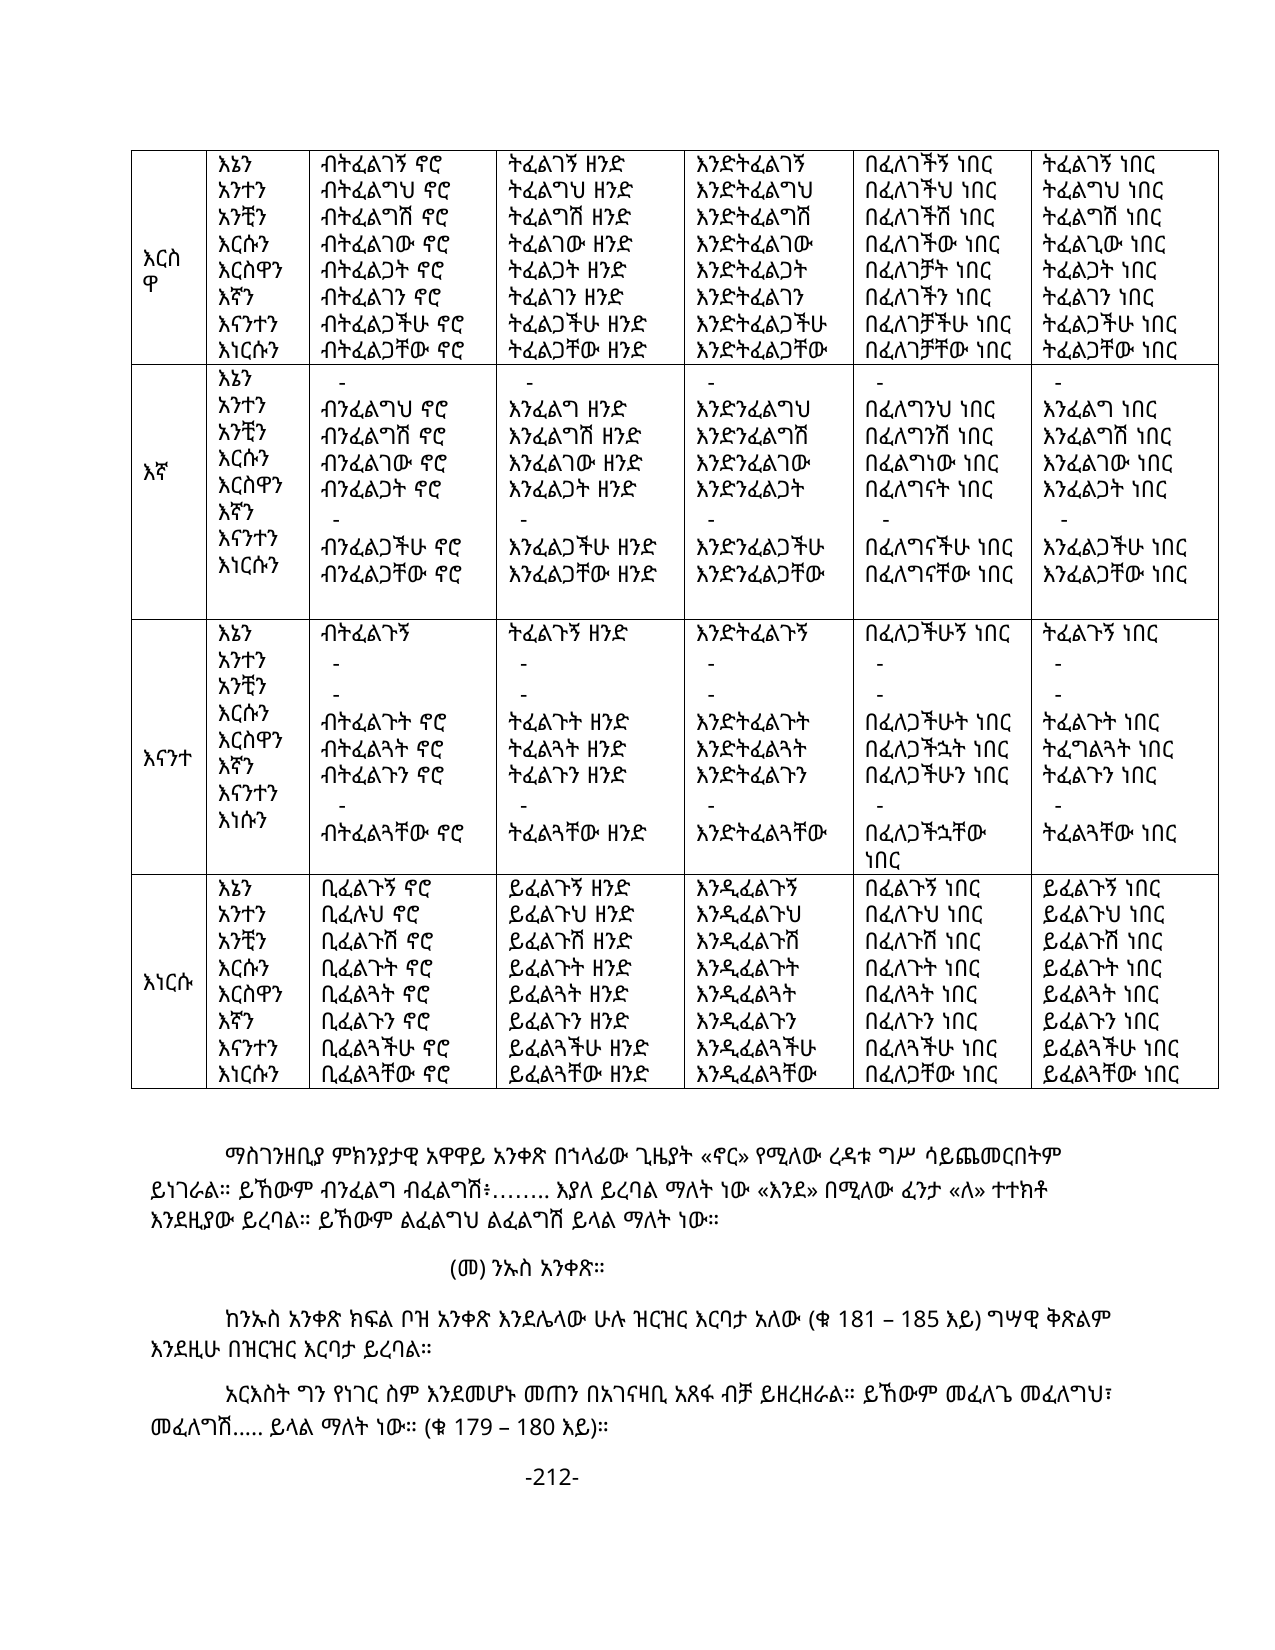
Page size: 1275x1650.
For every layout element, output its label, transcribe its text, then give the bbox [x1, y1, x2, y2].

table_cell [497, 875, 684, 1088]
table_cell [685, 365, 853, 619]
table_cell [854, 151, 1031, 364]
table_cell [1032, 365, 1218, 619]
text ከንኡስ አንቀጽ ክፍል ቦዝ አንቀጽ እንደሌላው ሁሉ ዝርዝር እርባታ አለው (ቁ 181 – 185 እይ) ግሣዊ ቅጽልም እንደዚሁ በዝርዝር እርባታ ይረባል። [150, 1303, 1125, 1363]
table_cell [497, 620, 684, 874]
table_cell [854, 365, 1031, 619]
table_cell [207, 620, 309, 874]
text አርእስት ግን የነገር ስም እንደመሆኑ መጠን በአገናዛቢ አጸፋ ብቻ ይዘረዘራል። ይኸውም መፈለጌ መፈለግህ፣ መፈለግሽ..... ይላል ማለት ነው። (ቁ 179 – 180 እይ)። [150, 1381, 1125, 1442]
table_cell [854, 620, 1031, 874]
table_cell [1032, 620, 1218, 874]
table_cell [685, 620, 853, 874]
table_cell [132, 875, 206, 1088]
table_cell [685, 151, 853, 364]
text -212- [150, 1461, 1125, 1492]
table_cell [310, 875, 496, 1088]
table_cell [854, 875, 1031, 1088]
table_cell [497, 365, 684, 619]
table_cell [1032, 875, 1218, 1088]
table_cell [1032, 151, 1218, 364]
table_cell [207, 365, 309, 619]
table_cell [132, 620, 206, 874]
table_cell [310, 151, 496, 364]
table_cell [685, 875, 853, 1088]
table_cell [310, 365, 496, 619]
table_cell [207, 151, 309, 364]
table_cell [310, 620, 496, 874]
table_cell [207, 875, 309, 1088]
text ማስገንዘቢያ ምክንያታዊ አዋዋይ አንቀጽ በኀላፊው ጊዜያት «ኖር» የሚለው ረዳቱ ግሥ ሳይጨመርበትም ይነገራል። ይኸውም ብንፈልግ ብፈልግሽ፥…….. እያለ ይረባል ማለት ነው «እንደ» በሚለው ፈንታ «ለ» ተተክቶ እንደዚያው ይረባል። ይኸውም ልፈልግህ ልፈልግሽ ይላል ማለት ነው። [150, 1140, 1125, 1233]
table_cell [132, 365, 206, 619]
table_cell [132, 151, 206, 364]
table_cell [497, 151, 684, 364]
text (መ) ንኡስ አንቀጽ። [150, 1252, 1125, 1283]
